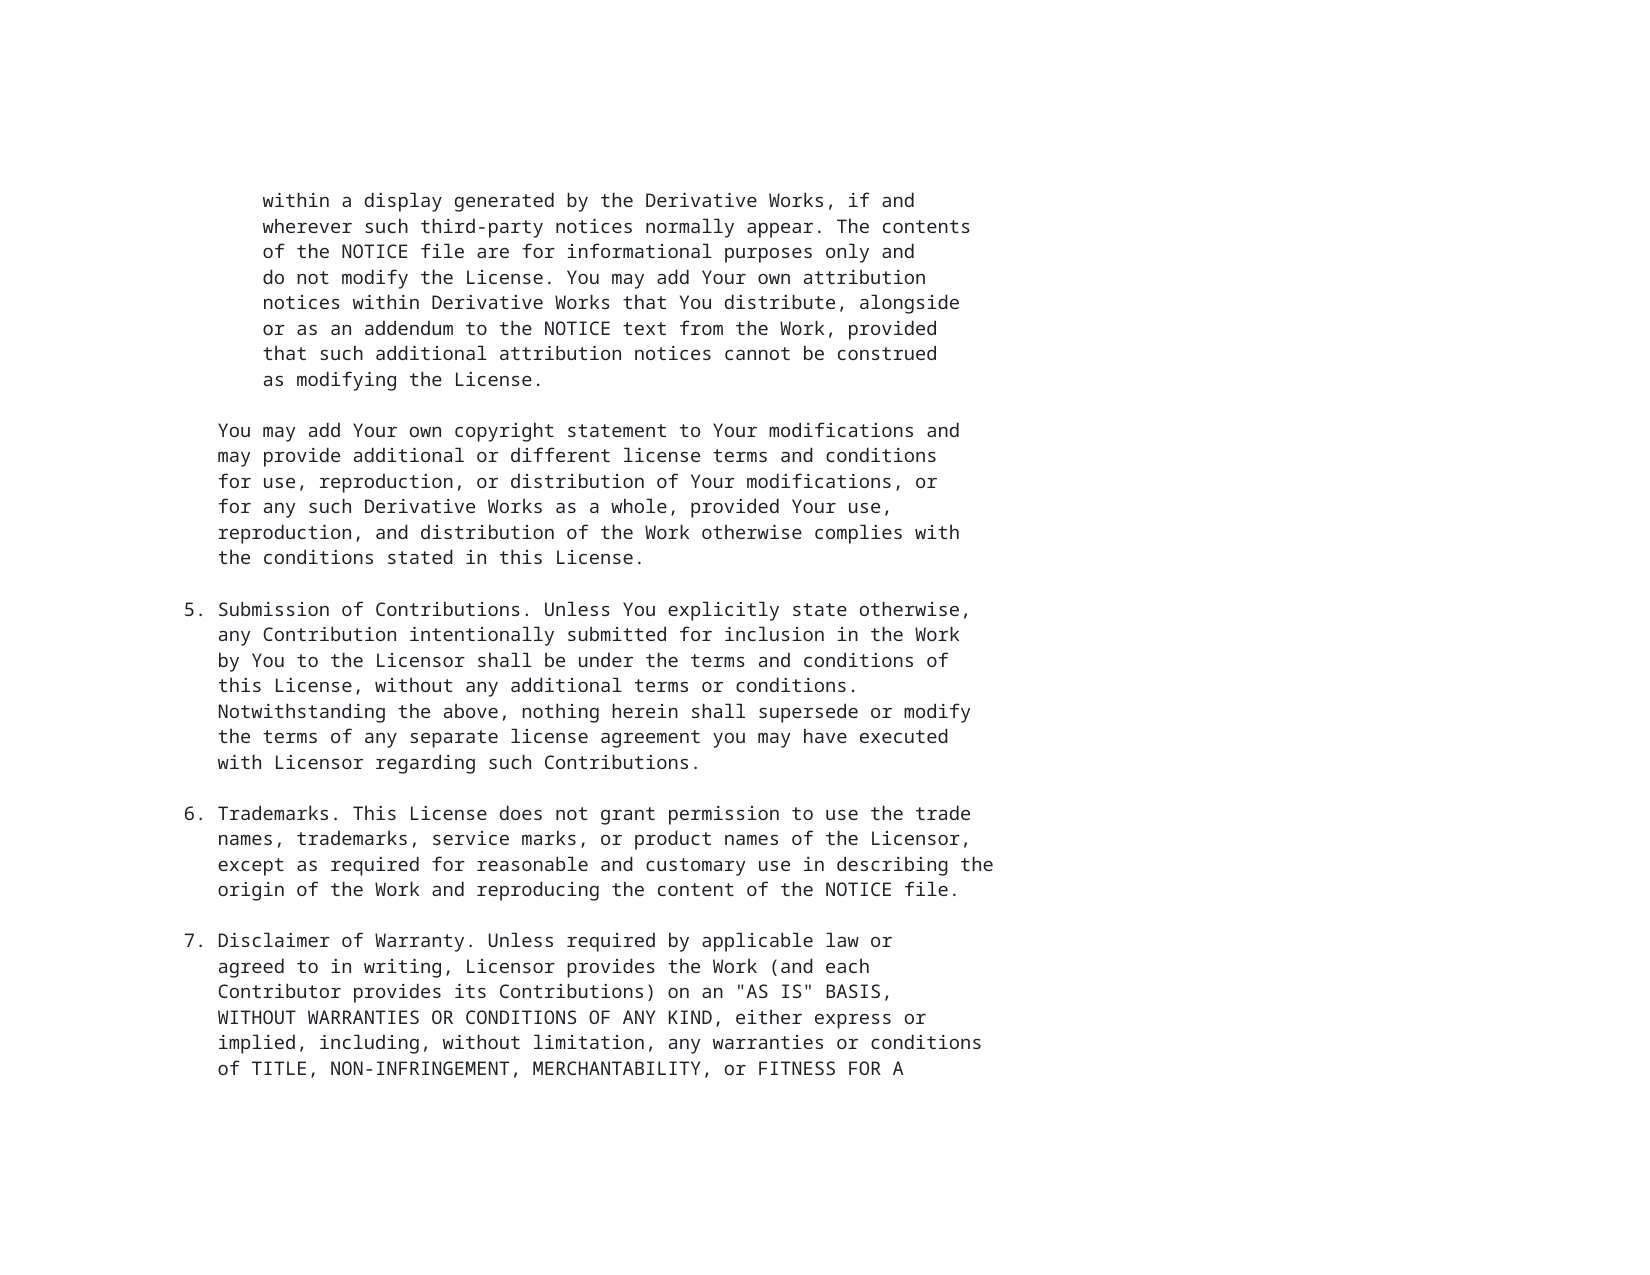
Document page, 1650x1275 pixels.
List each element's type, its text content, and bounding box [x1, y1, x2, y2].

text 6. Trademarks. This License does not grant permission to use the trade [150, 800, 1500, 826]
text that such additional attribution notices cannot be construed [150, 341, 1500, 366]
text notices within Derivative Works that You distribute, alongside [150, 289, 1500, 315]
text Contributor provides its Contributions) on an "AS IS" BASIS, [150, 979, 1500, 1004]
text the terms of any separate license agreement you may have executed [150, 723, 1500, 749]
text as modifying the License. [150, 366, 1500, 392]
text 7. Disclaimer of Warranty. Unless required by applicable law or [150, 928, 1500, 953]
text the conditions stated in this License. [150, 545, 1500, 570]
text agreed to in writing, Licensor provides the Work (and each [150, 953, 1500, 979]
text may provide additional or different license terms and conditions [150, 443, 1500, 468]
text or as an addendum to the NOTICE text from the Work, provided [150, 315, 1500, 341]
text by You to the Licensor shall be under the terms and conditions of [150, 647, 1500, 672]
text 5. Submission of Contributions. Unless You explicitly state otherwise, [150, 596, 1500, 621]
text wherever such third-party notices normally appear. The contents [150, 213, 1500, 238]
text implied, including, without limitation, any warranties or conditions [150, 1030, 1500, 1055]
text within a display generated by the Derivative Works, if and [150, 187, 1500, 213]
text this License, without any additional terms or conditions. [150, 672, 1500, 698]
text of TITLE, NON-INFRINGEMENT, MERCHANTABILITY, or FITNESS FOR A [150, 1055, 1500, 1081]
text You may add Your own copyright statement to Your modifications and [150, 417, 1500, 443]
text WITHOUT WARRANTIES OR CONDITIONS OF ANY KIND, either express or [150, 1004, 1500, 1030]
text Notwithstanding the above, nothing herein shall supersede or modify [150, 698, 1500, 723]
text of the NOTICE file are for informational purposes only and [150, 238, 1500, 264]
text for any such Derivative Works as a whole, provided Your use, [150, 494, 1500, 519]
text do not modify the License. You may add Your own attribution [150, 264, 1500, 289]
text reproduction, and distribution of the Work otherwise complies with [150, 519, 1500, 545]
text names, trademarks, service marks, or product names of the Licensor, [150, 826, 1500, 851]
text except as required for reasonable and customary use in describing the [150, 851, 1500, 877]
text with Licensor regarding such Contributions. [150, 749, 1500, 774]
text any Contribution intentionally submitted for inclusion in the Work [150, 621, 1500, 647]
text for use, reproduction, or distribution of Your modifications, or [150, 468, 1500, 494]
text origin of the Work and reproducing the content of the NOTICE file. [150, 877, 1500, 902]
